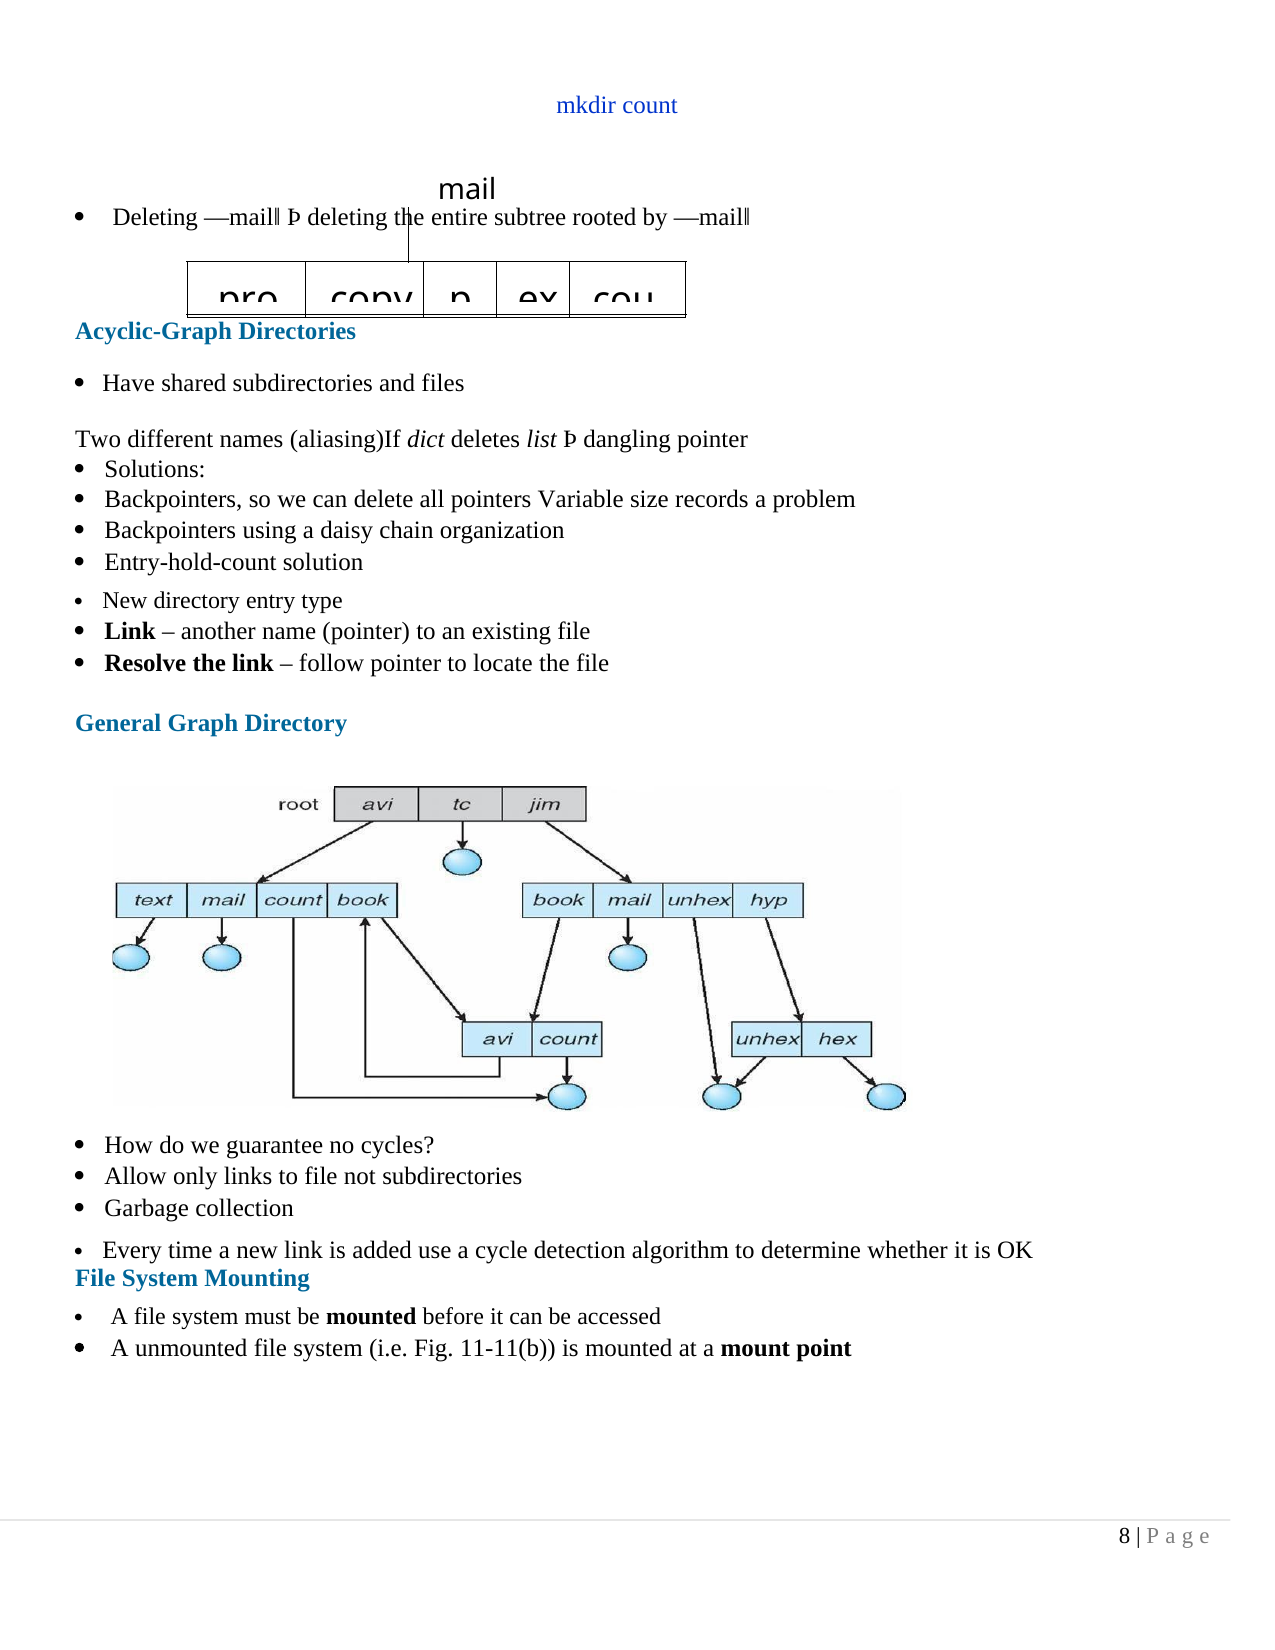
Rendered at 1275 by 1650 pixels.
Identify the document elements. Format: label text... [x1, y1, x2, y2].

list A unmounted file system (i.e. Fig. 11-11(b)) is mounted at a mount point [75, 1330, 1262, 1363]
list Allow only links to file not subdirectories [75, 1160, 1262, 1191]
text Two different names (aliasing)If dict deletes list Þ dangling pointer [75, 425, 1262, 452]
picture [112, 786, 913, 1112]
list Have shared subdirectories and files [75, 368, 1262, 397]
list A file system must be mounted before it can be accessed [75, 1303, 1262, 1330]
list Every time a new link is added use a cycle detection algorithm to determine whether it is OK [75, 1235, 1262, 1264]
list Backpointers, so we can delete all pointers Variable size records a problem [75, 483, 1262, 514]
list Solutions: [75, 452, 1262, 483]
subtitle Acyclic-Graph Directories [75, 316, 1262, 345]
text mkdir count [226, 90, 1007, 119]
list Resolve the link – follow pointer to locate the file [75, 646, 1262, 678]
subtitle General Graph Directory [75, 708, 1262, 736]
subtitle File System Mounting [75, 1264, 1262, 1293]
list Entry-hold-count solution [75, 544, 1262, 576]
list Deleting ―mail‖ Þ deleting the entire subtree rooted by ―mail‖ [75, 202, 1262, 231]
list New directory entry type [75, 587, 1262, 614]
list Garbage collection [75, 1191, 1262, 1223]
list Backpointers using a daisy chain organization [75, 514, 1262, 544]
list Link – another name (pointer) to an existing file [75, 614, 1262, 646]
